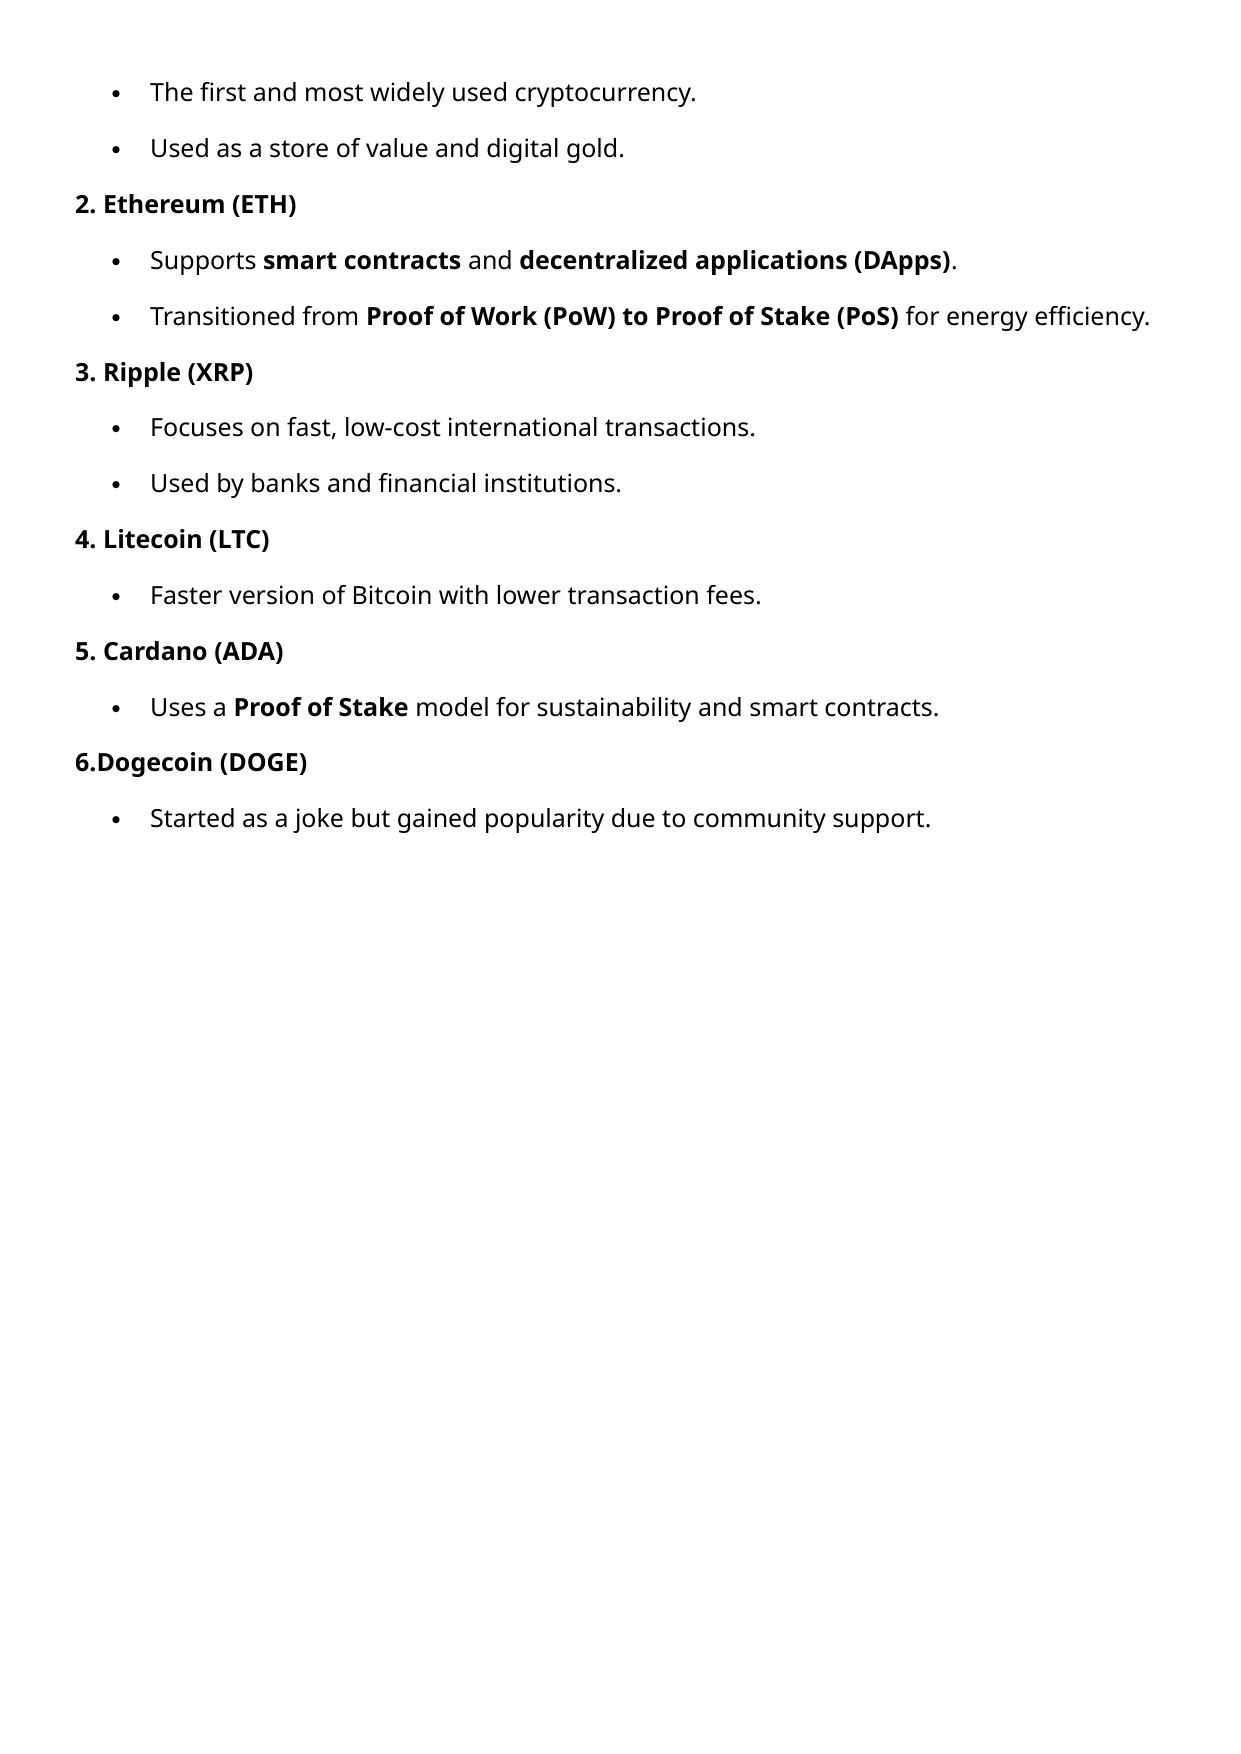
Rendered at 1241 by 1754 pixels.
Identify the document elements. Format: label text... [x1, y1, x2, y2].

text 4. Litecoin (LTC) [75, 522, 1165, 556]
list Supports smart contracts and decentralized applications (DApps). [112, 242, 1165, 277]
list Focuses on fast, low-cost international transactions. [112, 410, 1165, 444]
text 6.Dogecoin (DOGE) [75, 745, 1165, 779]
list Faster version of Bitcoin with lower transaction fees. [112, 577, 1165, 612]
text 5. Cardano (ADA) [75, 633, 1165, 667]
list Started as a joke but gained popularity due to community support. [112, 801, 1165, 835]
list Used as a store of value and digital gold. [112, 131, 1165, 165]
list The first and most widely used cryptocurrency. [112, 75, 1165, 109]
list Used by banks and financial institutions. [112, 466, 1165, 500]
list Transitioned from Proof of Work (PoW) to Proof of Stake (PoS) for energy efficiency. [112, 298, 1165, 332]
list Uses a Proof of Stake model for sustainability and smart contracts. [112, 689, 1165, 723]
text 2. Ethereum (ETH) [75, 187, 1165, 221]
text 3. Ripple (XRP) [75, 354, 1165, 388]
